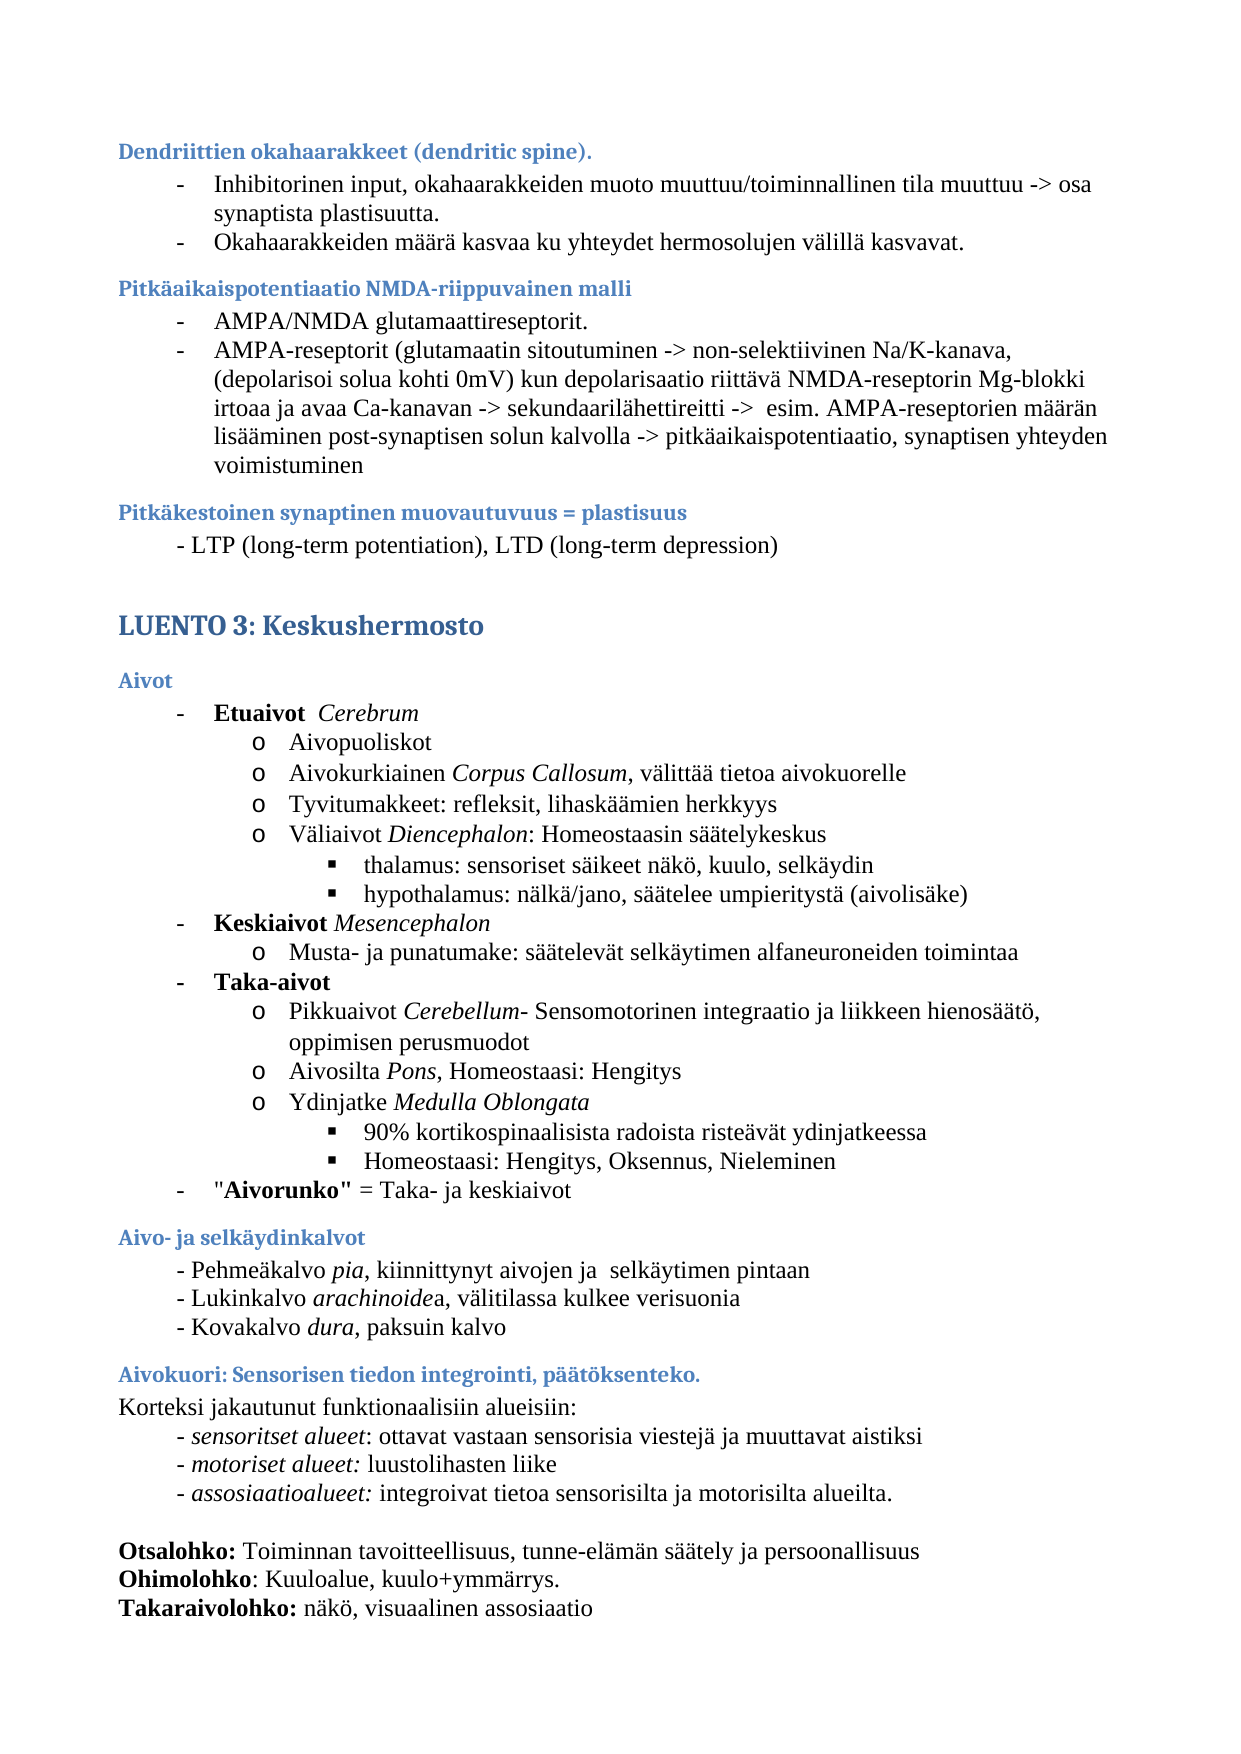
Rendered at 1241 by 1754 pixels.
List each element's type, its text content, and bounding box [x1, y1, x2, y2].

list Inhibitorinen input, okahaarakkeiden muoto muuttuu/toiminnallinen tila muuttuu -> osa synaptista plastisuutta. [176, 169, 1122, 227]
list Aivokurkiainen Corpus Callosum, välittää tietoa aivokuorelle [251, 758, 1122, 789]
subtitle Aivo- ja selkäydinkalvot [118, 1224, 1122, 1251]
list Väliaivot Diencephalon: Homeostaasin säätelykeskus [251, 819, 1122, 850]
list AMPA/NMDA glutamaattireseptorit. [176, 306, 1122, 335]
text Otsalohko: Toiminnan tavoitteellisuus, tunne-elämän säätely ja persoonallisuus [118, 1536, 1122, 1564]
subtitle LUENTO 3: Keskushermosto [118, 609, 1122, 642]
list 90% kortikospinaalisista radoista risteävät ydinjatkeessa [326, 1117, 1122, 1146]
text - assosiaatioalueet: integroivat tietoa sensorisilta ja motorisilta alueilta. [118, 1478, 1122, 1507]
text - Kovakalvo dura, paksuin kalvo [118, 1312, 1122, 1341]
text - motoriset alueet: luustolihasten liike [118, 1449, 1122, 1478]
list Homeostaasi: Hengitys, Oksennus, Nieleminen [326, 1146, 1122, 1175]
list Etuaivot Cerebrum [176, 698, 1122, 727]
text - Pehmeäkalvo pia, kiinnittynyt aivojen ja selkäytimen pintaan [118, 1255, 1122, 1283]
list Tyvitumakkeet: refleksit, lihaskäämien herkkyys [251, 789, 1122, 819]
list Musta- ja punatumake: säätelevät selkäytimen alfaneuroneiden toimintaa [251, 937, 1122, 967]
text - sensoritset alueet: ottavat vastaan sensorisia viestejä ja muuttavat aistiksi [118, 1421, 1122, 1449]
list Taka-aivot [176, 967, 1122, 996]
list thalamus: sensoriset säikeet näkö, kuulo, selkäydin [326, 850, 1122, 879]
subtitle Aivokuori: Sensorisen tiedon integrointi, päätöksenteko. [118, 1362, 1122, 1388]
text Korteksi jakautunut funktionaalisiin alueisiin: [118, 1392, 1122, 1421]
list Keskiaivot Mesencephalon [176, 908, 1122, 937]
list "Aivorunko" = Taka- ja keskiaivot [176, 1175, 1122, 1204]
text - Lukinkalvo arachinoidea, välitilassa kulkee verisuonia [118, 1283, 1122, 1312]
subtitle Pitkäkestoinen synaptinen muovautuvuus = plastisuus [118, 500, 1122, 526]
list AMPA-reseptorit (glutamaatin sitoutuminen -> non-selektiivinen Na/K-kanava, (depolarisoi solua kohti 0mV) kun depolarisaatio riittävä NMDA-reseptorin Mg-blokki irtoaa ja avaa Ca-kanavan -> sekundaarilähettireitti -> esim. AMPA-reseptorien määrän lisääminen post-synaptisen solun kalvolla -> pitkäaikaispotentiaatio, synaptisen yhteyden voimistuminen [176, 335, 1122, 479]
subtitle Aivot [118, 668, 1122, 694]
list Aivopuoliskot [251, 727, 1122, 758]
text - LTP (long-term potentiation), LTD (long-term depression) [118, 530, 1122, 559]
list Pikkuaivot Cerebellum- Sensomotorinen integraatio ja liikkeen hienosäätö, oppimisen perusmuodot [251, 996, 1122, 1056]
subtitle Dendriittien okahaarakkeet (dendritic spine). [118, 139, 1122, 165]
list Ydinjatke Medulla Oblongata [251, 1087, 1122, 1117]
list Aivosilta Pons, Homeostaasi: Hengitys [251, 1056, 1122, 1087]
text Ohimolohko: Kuuloalue, kuulo+ymmärrys. [118, 1564, 1122, 1593]
subtitle Pitkäaikaispotentiaatio NMDA-riippuvainen malli [118, 276, 1122, 303]
list hypothalamus: nälkä/jano, säätelee umpieritystä (aivolisäke) [326, 879, 1122, 908]
list Okahaarakkeiden määrä kasvaa ku yhteydet hermosolujen välillä kasvavat. [176, 227, 1122, 255]
text Takaraivolohko: näkö, visuaalinen assosiaatio [118, 1593, 1122, 1622]
